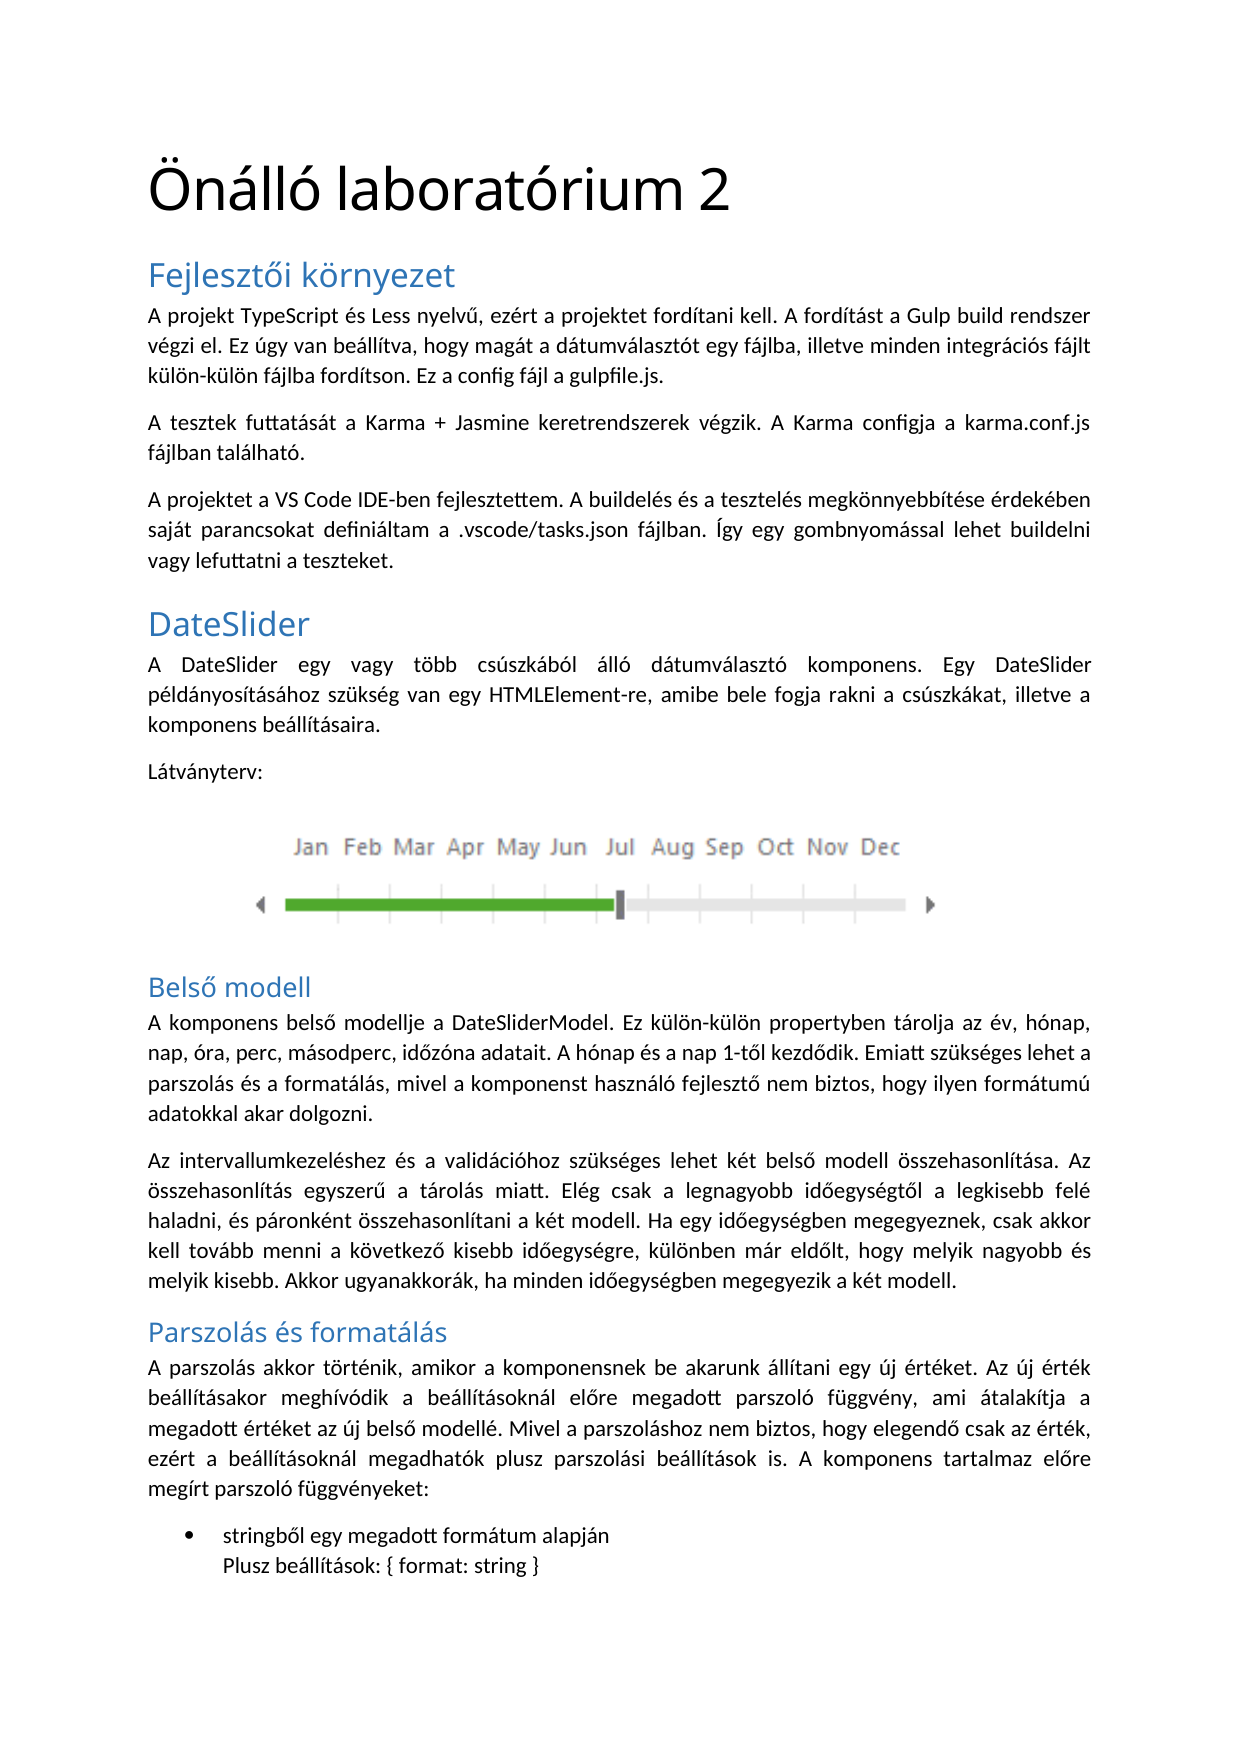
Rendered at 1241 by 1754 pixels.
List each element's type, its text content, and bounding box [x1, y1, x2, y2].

list Plusz beállítások: { format: string } [223, 1551, 1093, 1579]
text A projekt TypeScript és Less nyelvű, ezért a projektet fordítani kell. A fordítást a Gulp build rendszer végzi el. Ez úgy van beállítva, hogy magát a dátumválasztót egy fájlba, illetve minden integrációs fájlt külön-külön fájlba fordítson. Ez a config fájl a gulpfile.js. [148, 301, 1093, 389]
text A projektet a VS Code IDE-ben fejlesztettem. A buildelés és a tesztelés megkönnyebbítése érdekében saját parancsokat definiáltam a .vscode/tasks.json fájlban. Így egy gombnyomással lehet buildelni vagy lefuttatni a teszteket. [148, 485, 1093, 574]
text A parszolás akkor történik, amikor a komponensnek be akarunk állítani egy új értéket. Az új érték beállításakor meghívódik a beállításoknál előre megadott parszoló függvény, ami átalakítja a megadott értéket az új belső modellé. Mivel a parszoláshoz nem biztos, hogy elegendő csak az érték, ezért a beállításoknál megadhatók plusz parszolási beállítások is. A komponens tartalmaz előre megírt parszoló függvényeket: [148, 1353, 1093, 1502]
text A komponens belső modellje a DateSliderModel. Ez külön-külön propertyben tárolja az év, hónap, nap, óra, perc, másodperc, időzóna adatait. A hónap és a nap 1-től kezdődik. Emiatt szükséges lehet a parszolás és a formatálás, mivel a komponenst használó fejlesztő nem biztos, hogy ilyen formátumú adatokkal akar dolgozni. [148, 1008, 1093, 1127]
text Az intervallumkezeléshez és a validációhoz szükséges lehet két belső modell összehasonlítása. Az összehasonlítás egyszerű a tárolás miatt. Elég csak a legnagyobb időegységtől a legkisebb felé haladni, és páronként összehasonlítani a két modell. Ha egy időegységben megegyeznek, csak akkor kell tovább menni a következő kisebb időegységre, különben már eldőlt, hogy melyik nagyobb és melyik kisebb. Akkor ugyanakkorák, ha minden időegységben megegyezik a két modell. [148, 1146, 1093, 1294]
picture [228, 816, 962, 947]
list stringből egy megadott formátum alapján [185, 1521, 1093, 1549]
text Látványterv: [148, 757, 1093, 785]
subtitle Fejlesztői környezet [148, 252, 1093, 297]
subtitle Parszolás és formatálás [148, 1313, 1093, 1350]
subtitle DateSlider [148, 601, 1093, 646]
text A tesztek futtatását a Karma + Jasmine keretrendszerek végzik. A Karma configja a karma.conf.js fájlban található. [148, 408, 1093, 467]
text A DateSlider egy vagy több csúszkából álló dátumválasztó komponens. Egy DateSlider példányosításához szükség van egy HTMLElement-re, amibe bele fogja rakni a csúszkákat, illetve a komponens beállításaira. [148, 650, 1093, 738]
title Önálló laboratórium 2 [148, 148, 1093, 227]
